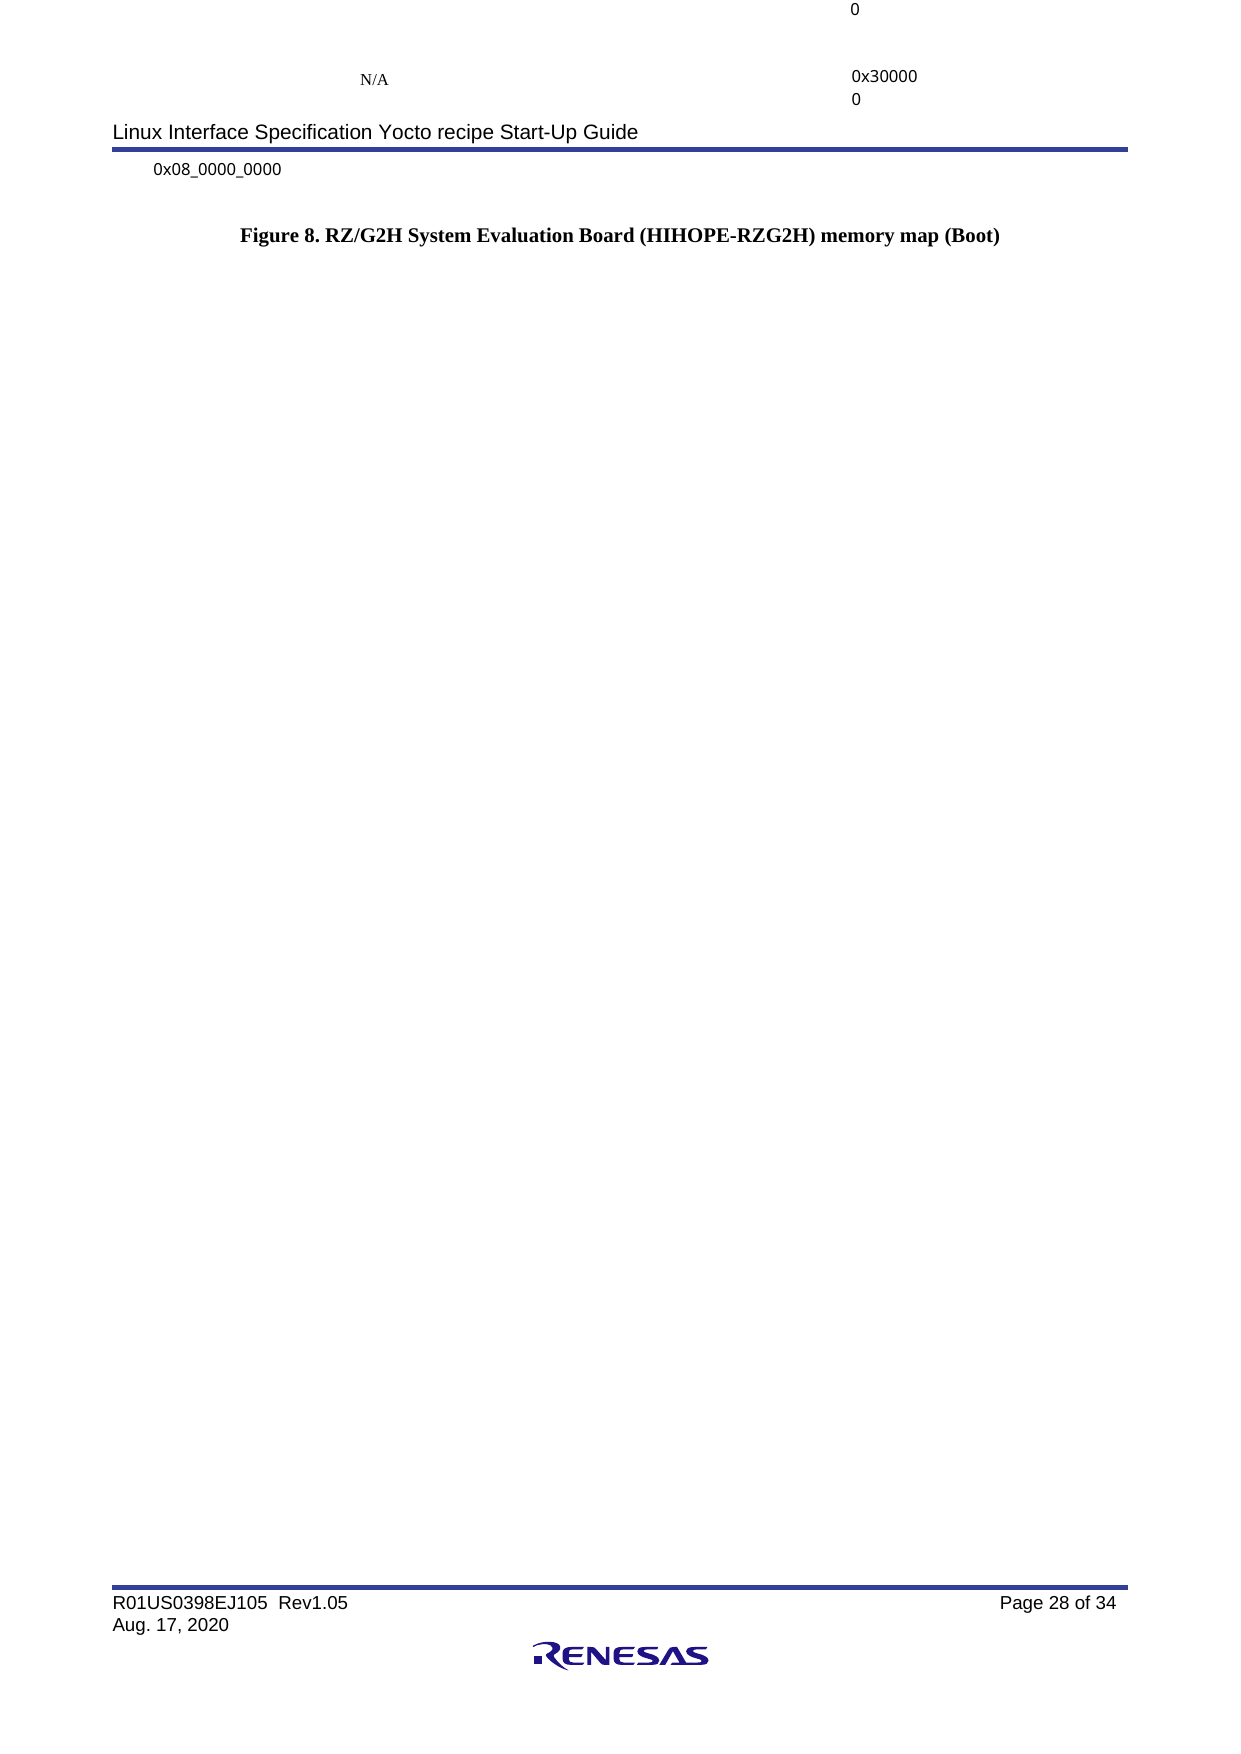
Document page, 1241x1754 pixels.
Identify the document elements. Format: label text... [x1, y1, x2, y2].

title Figure 8. RZ/G2H System Evaluation Board (HIHOPE-RZG2H) memory map (Boot) [112, 221, 1128, 248]
